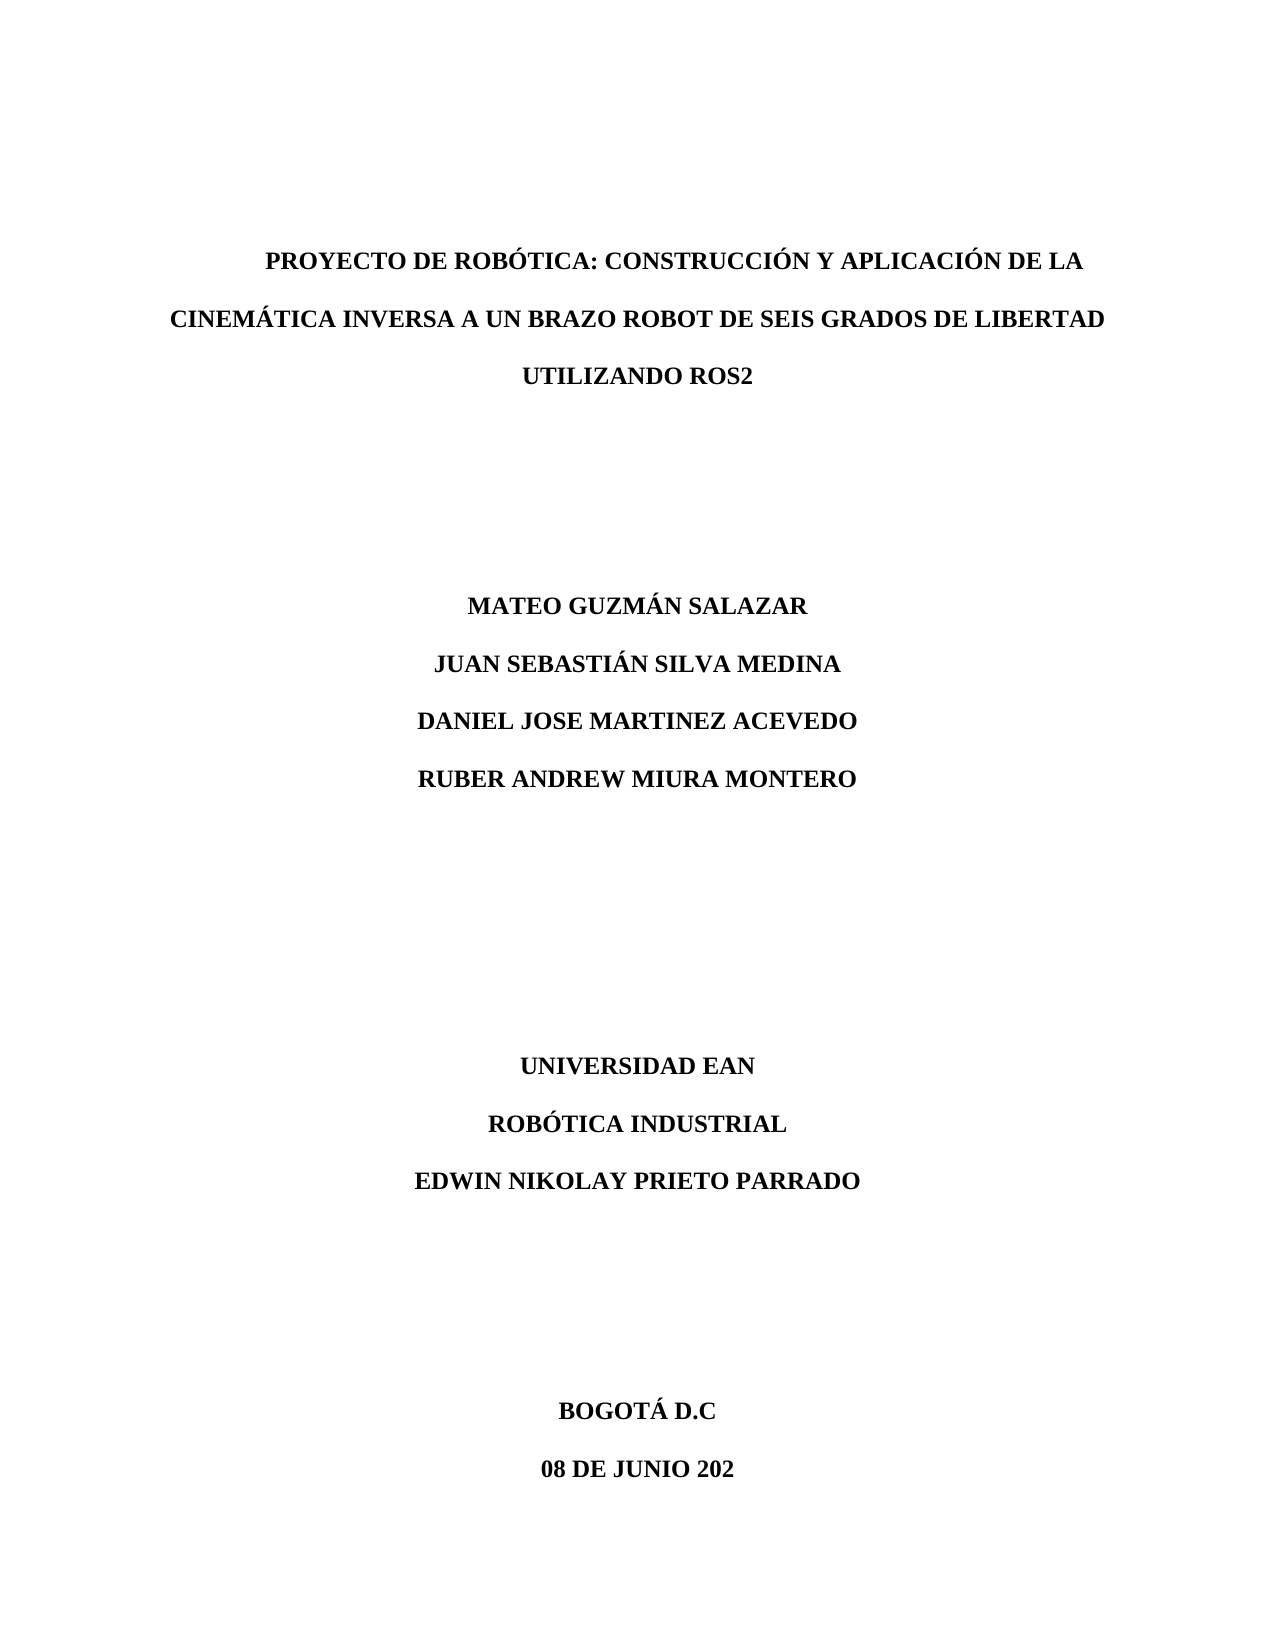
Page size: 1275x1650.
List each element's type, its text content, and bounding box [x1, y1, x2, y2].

text DANIEL JOSE MARTINEZ ACEVEDO [142, 706, 1133, 735]
text EDWIN NIKOLAY PRIETO PARRADO [142, 1166, 1133, 1195]
text BOGOTÁ D.C [142, 1396, 1133, 1425]
text MATEO GUZMÁN SALAZAR [142, 591, 1133, 620]
text PROYECTO DE ROBÓTICA: CONSTRUCCIÓN Y APLICACIÓN DE LA CINEMÁTICA INVERSA A UN BRAZO ROBOT DE SEIS GRADOS DE LIBERTAD UTILIZANDO ROS2 [142, 246, 1133, 390]
text 08 DE JUNIO 202 [142, 1454, 1133, 1482]
text UNIVERSIDAD EAN [142, 1051, 1133, 1080]
text ROBÓTICA INDUSTRIAL [142, 1109, 1133, 1137]
text JUAN SEBASTIÁN SILVA MEDINA [142, 649, 1133, 677]
text RUBER ANDREW MIURA MONTERO [142, 764, 1133, 792]
